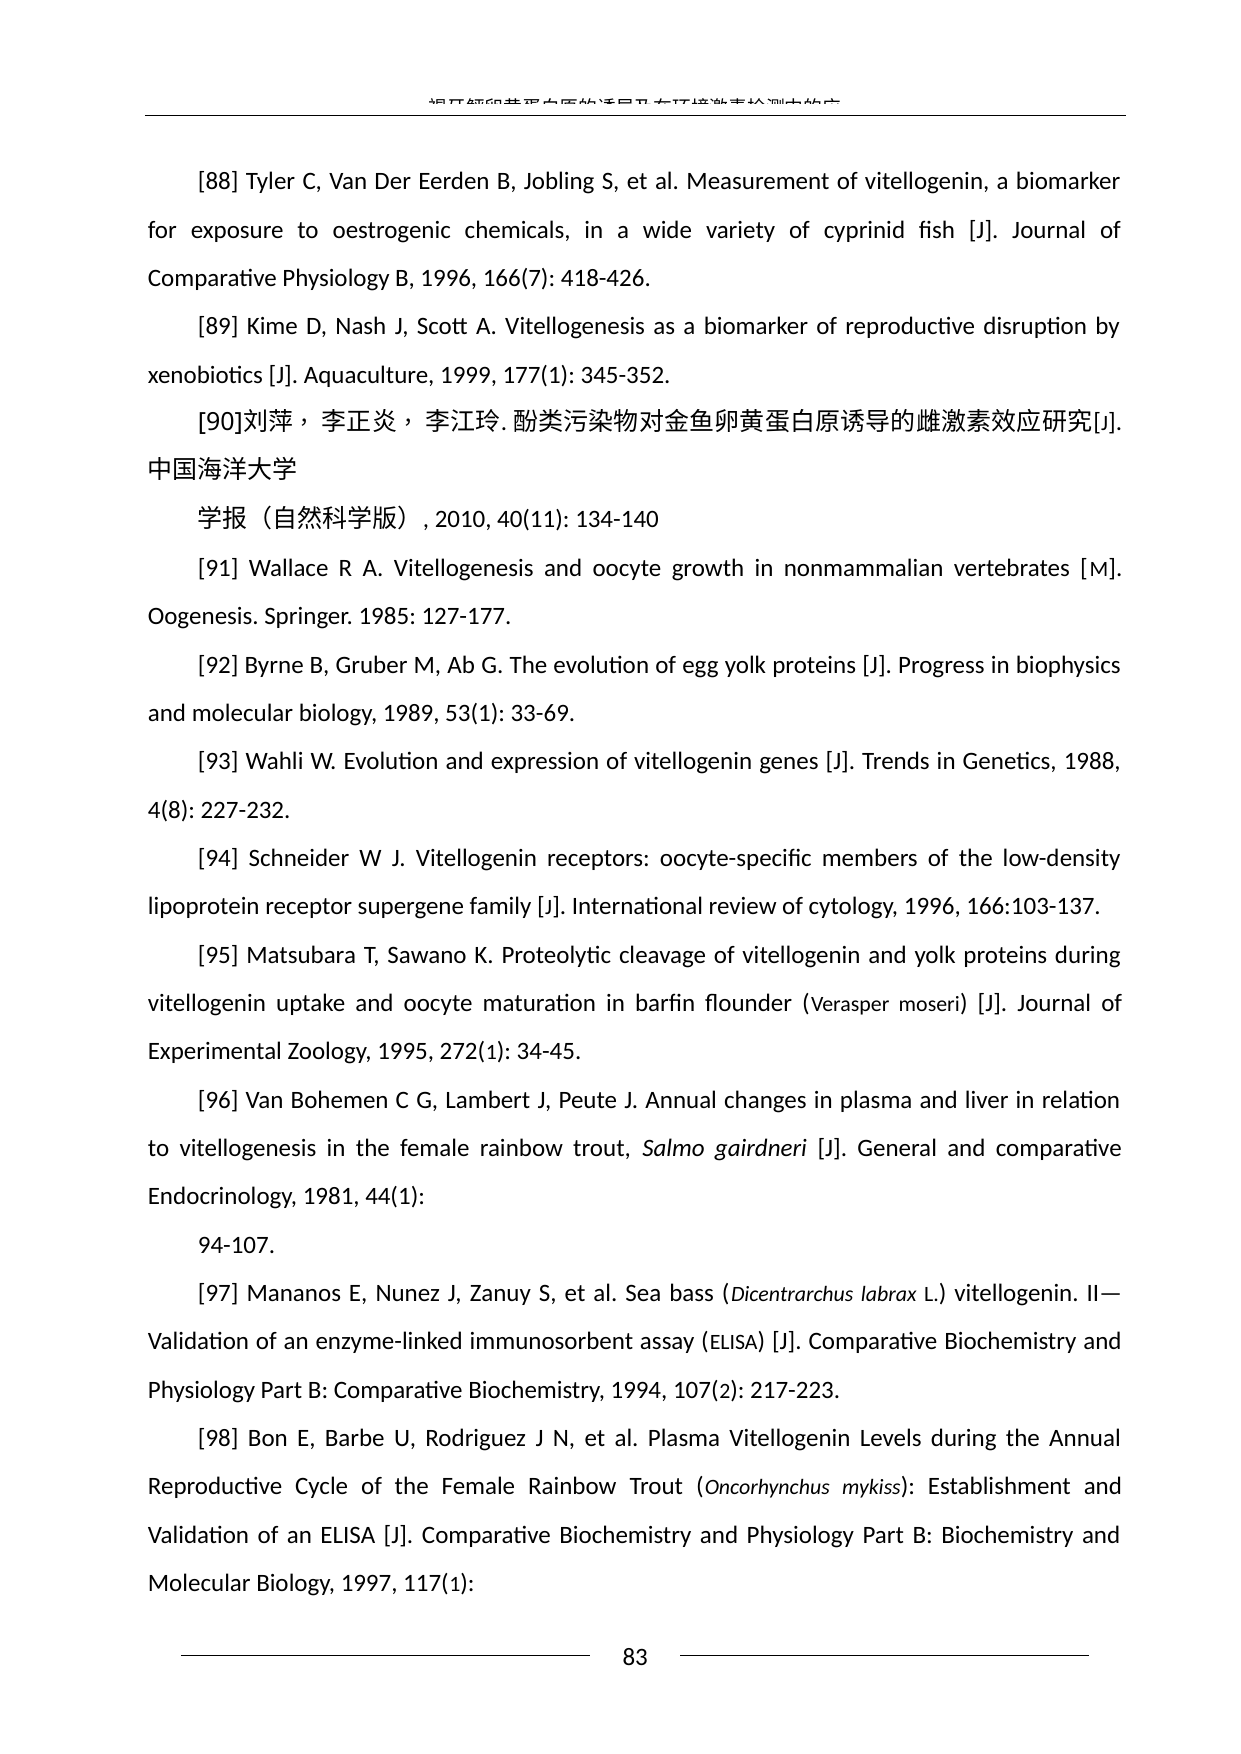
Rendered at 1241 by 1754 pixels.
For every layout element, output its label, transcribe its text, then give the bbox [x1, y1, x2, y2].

text [96] Van Bohemen C G, Lambert J, Peute J. Annual changes in plasma and liver in relation to vitellogenesis in the female rainbow trout, Salmo gairdneri [J]. General and comparative Endocrinology, 1981, 44(1): [148, 1066, 1122, 1211]
text [92] Byrne B, Gruber M, Ab G. The evolution of egg yolk proteins [J]. Progress in biophysics and molecular biology, 1989, 53(1): 33-69. [148, 631, 1122, 728]
text [88] Tyler C, Van Der Eerden B, Jobling S, et al. Measurement of vitellogenin, a biomarker for exposure to oestrogenic chemicals, in a wide variety of cyprinid fish [J]. Journal of Comparative Physiology B, 1996, 166(7): 418-426. [148, 148, 1122, 293]
text [91] Wallace R A. Vitellogenesis and oocyte growth in nonmammalian vertebrates [M]. Oogenesis. Springer. 1985: 127-177. [148, 534, 1122, 631]
text [97] Mananos E, Nunez J, Zanuy S, et al. Sea bass (Dicentrarchus labrax L.) vitellogenin. II—Validation of an enzyme-linked immunosorbent assay (ELISA) [J]. Comparative Biochemistry and Physiology Part B: Comparative Biochemistry, 1994, 107(2): 217-223. [148, 1259, 1122, 1404]
text [94] Schneider W J. Vitellogenin receptors: oocyte-specific members of the low-density lipoprotein receptor supergene family [J]. International review of cytology, 1996, 166:103-137. [148, 824, 1122, 921]
text [90]刘萍， 李正炎， 李江玲. 酚类污染物对金鱼卵黄蛋白原诱导的雌激素效应研究[J]. 中国海洋大学 [148, 389, 1122, 486]
text [95] Matsubara T, Sawano K. Proteolytic cleavage of vitellogenin and yolk proteins during vitellogenin uptake and oocyte maturation in barfin flounder (Verasper moseri) [J]. Journal of Experimental Zoology, 1995, 272(1): 34-45. [148, 921, 1122, 1066]
text [93] Wahli W. Evolution and expression of vitellogenin genes [J]. Trends in Genetics, 1988, 4(8): 227-232. [148, 728, 1122, 824]
text [89] Kime D, Nash J, Scott A. Vitellogenesis as a biomarker of reproductive disruption by xenobiotics [J]. Aquaculture, 1999, 177(1): 345-352. [148, 293, 1122, 389]
text 94-107. [148, 1211, 1122, 1259]
text 学报（自然科学版）, 2010, 40(11): 134-140 [148, 486, 1122, 534]
text [98] Bon E, Barbe U, Rodriguez J N, et al. Plasma Vitellogenin Levels during the Annual Reproductive Cycle of the Female Rainbow Trout (Oncorhynchus mykiss): Establishment and Validation of an ELISA [J]. Comparative Biochemistry and Physiology Part B: Biochemistry and Molecular Biology, 1997, 117(1): [148, 1404, 1122, 1598]
